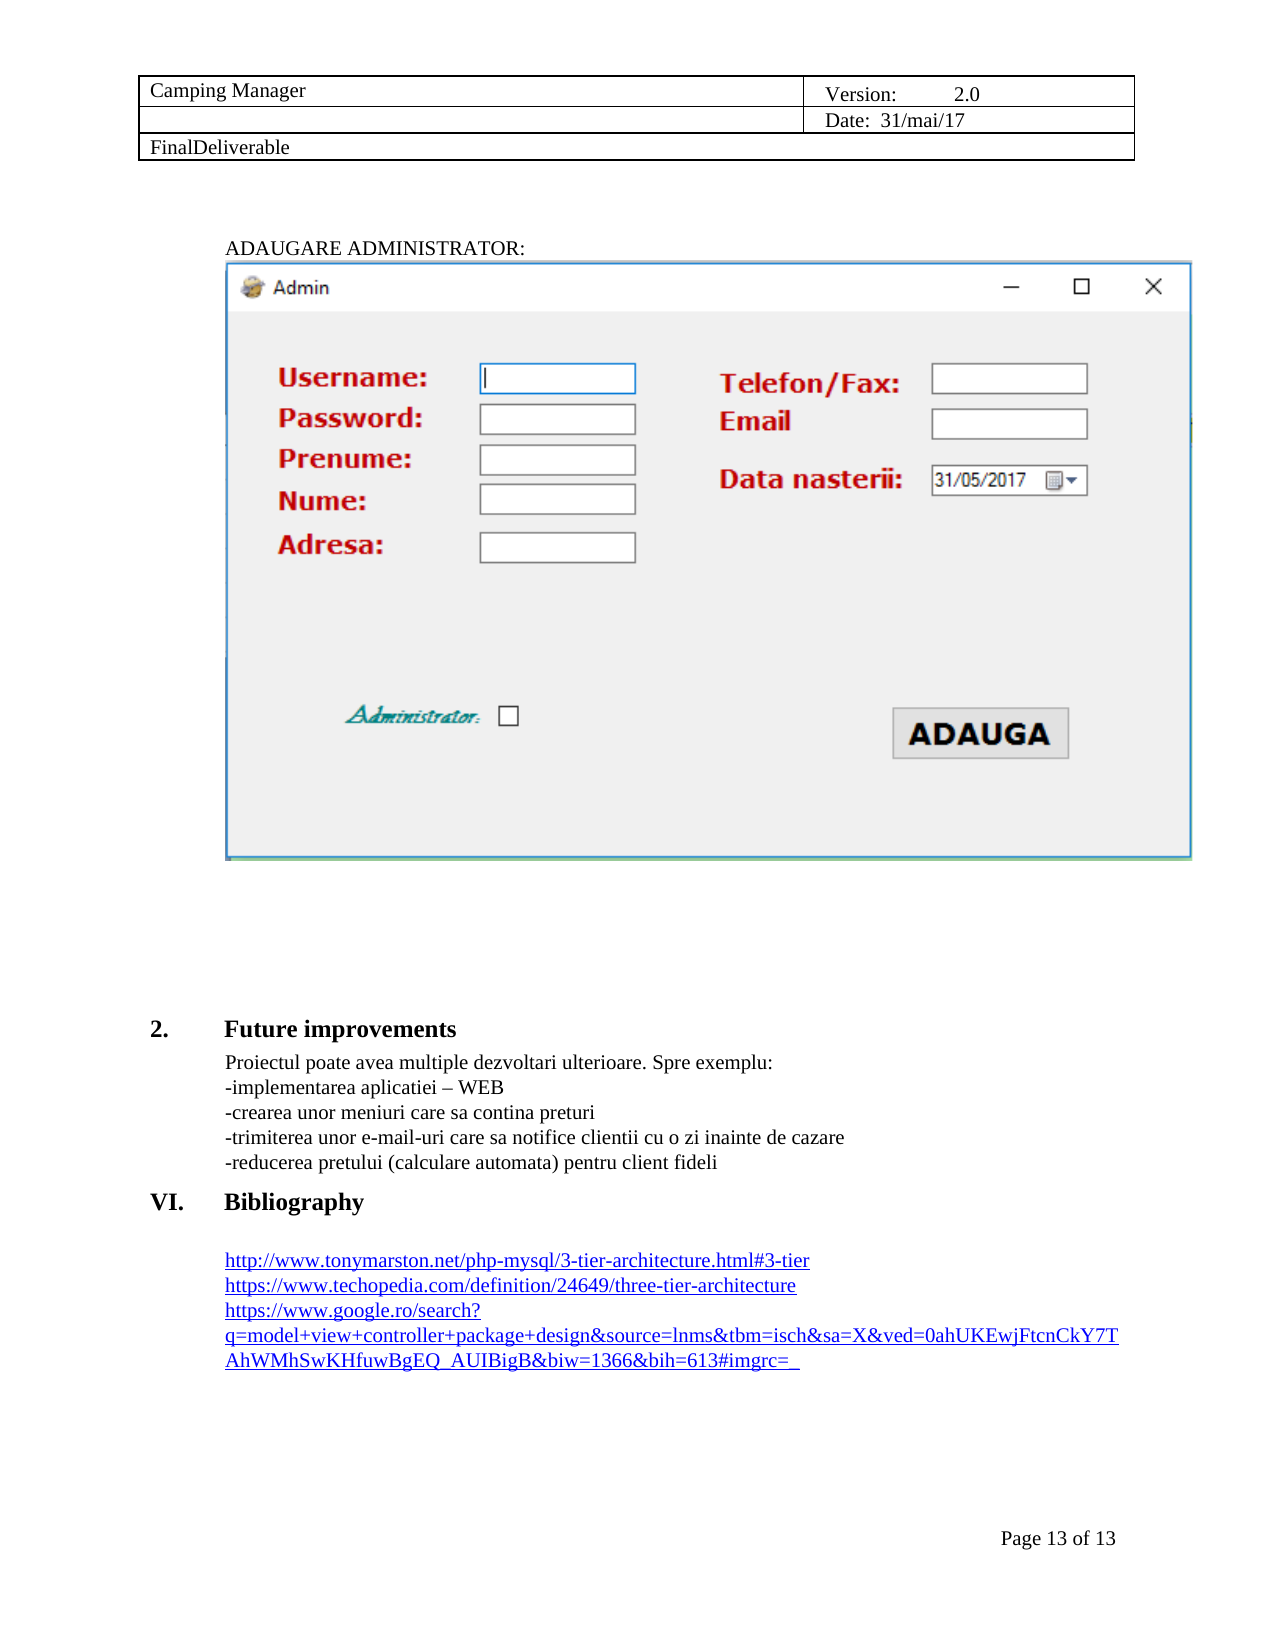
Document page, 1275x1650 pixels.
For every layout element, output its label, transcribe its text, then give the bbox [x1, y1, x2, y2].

text https://www.techopedia.com/definition/24649/three-tier-architecture [225, 1272, 1125, 1297]
text -crearea unor meniuri care sa contina preturi [150, 1099, 1125, 1124]
subtitle Future improvements [150, 1014, 1125, 1043]
text -trimiterea unor e-mail-uri care sa notifice clientii cu o zi inainte de cazare [150, 1124, 1125, 1149]
subtitle Bibliography [150, 1187, 1125, 1216]
picture [225, 260, 1193, 861]
text http://www.tonymarston.net/php-mysql/3-tier-architecture.html#3-tier [225, 1247, 1125, 1272]
text -implementarea aplicatiei – WEB [150, 1074, 1125, 1099]
text Proiectul poate avea multiple dezvoltari ulterioare. Spre exemplu: [150, 1049, 1125, 1074]
text -reducerea pretului (calculare automata) pentru client fideli [150, 1149, 1125, 1174]
text ADAUGARE ADMINISTRATOR: [150, 235, 1125, 260]
text https://www.google.ro/search?q=model+view+controller+package+design&source=lnms&tbm=isch&sa=X&ved=0ahUKEwjFtcnCkY7TAhWMhSwKHfuwBgEQ_AUIBigB&biw=1366&bih=613#imgrc=_ [225, 1297, 1125, 1372]
